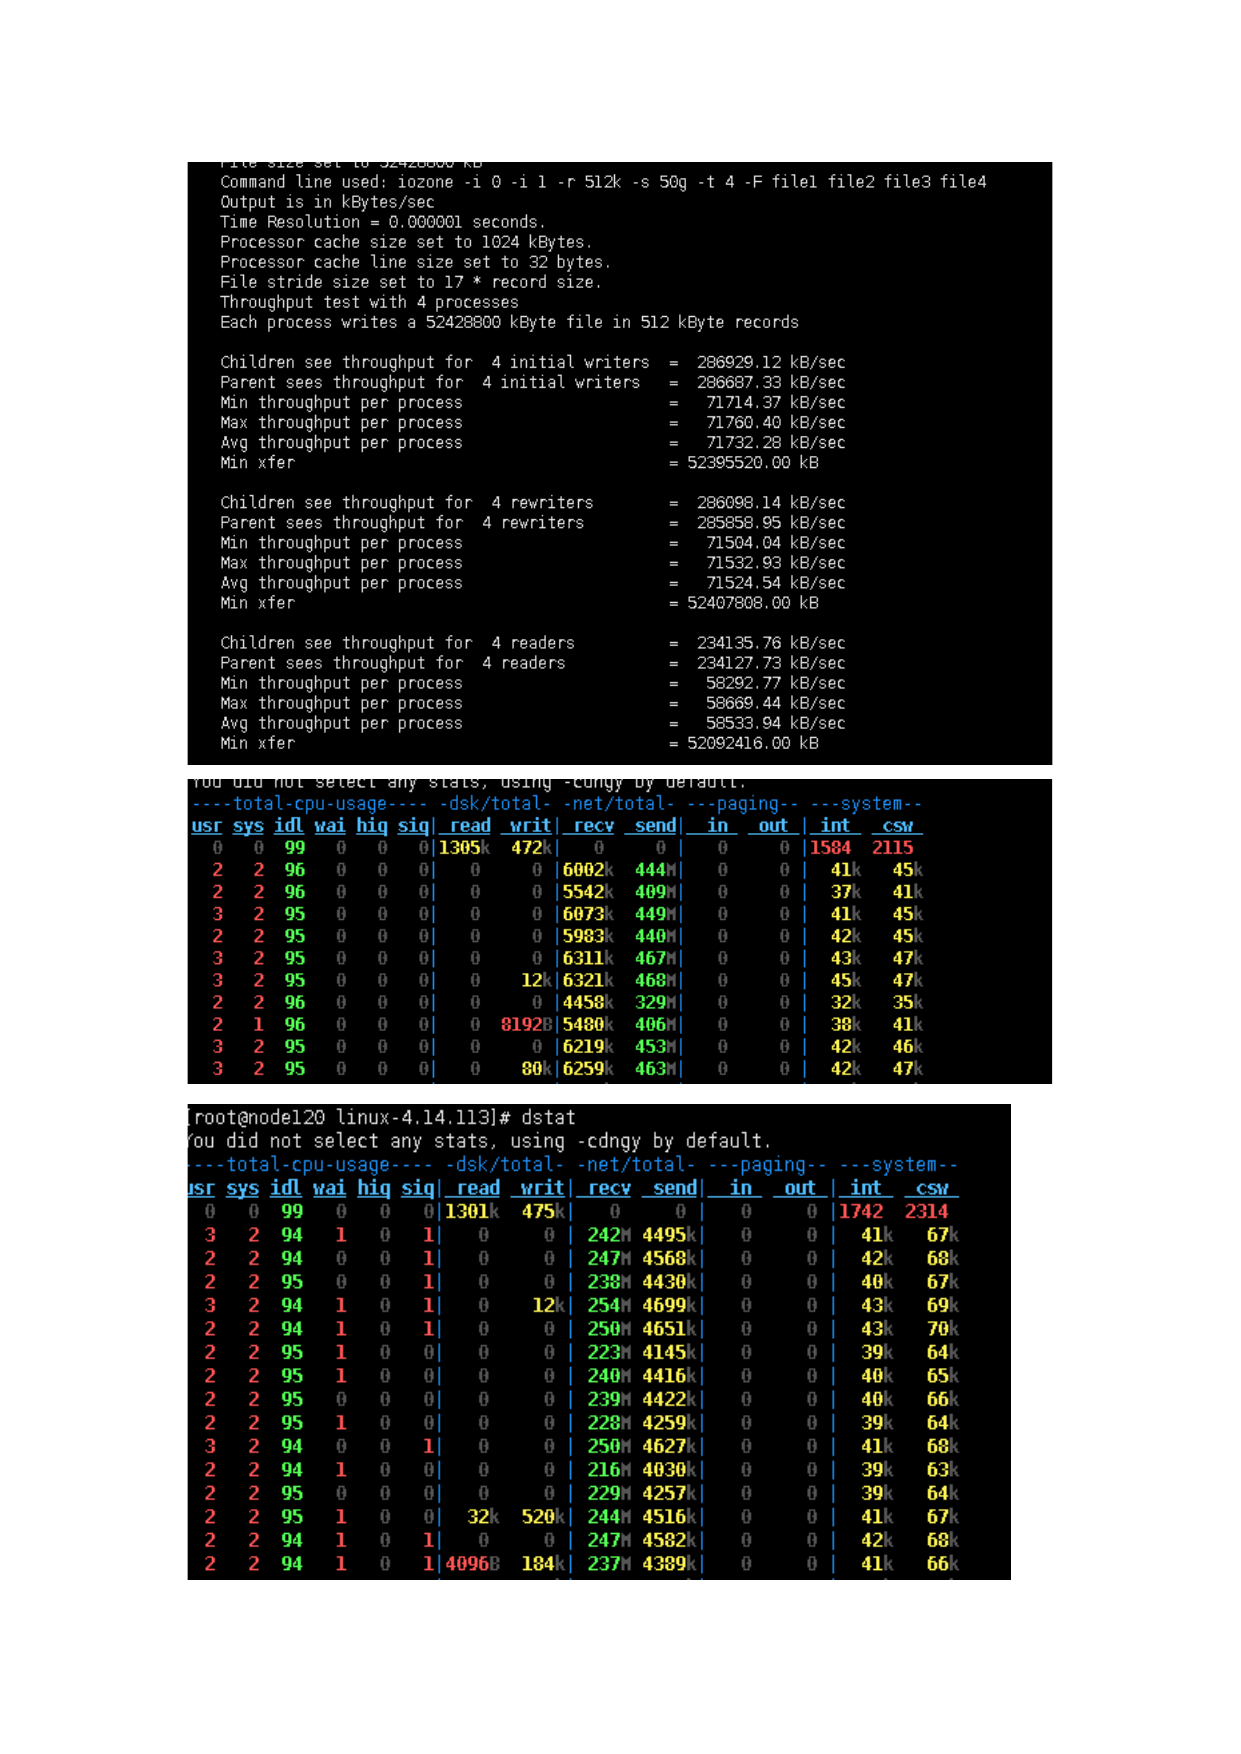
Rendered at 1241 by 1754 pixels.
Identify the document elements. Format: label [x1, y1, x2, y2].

picture [187, 1104, 1011, 1580]
picture [187, 779, 1053, 1084]
picture [187, 162, 1053, 765]
